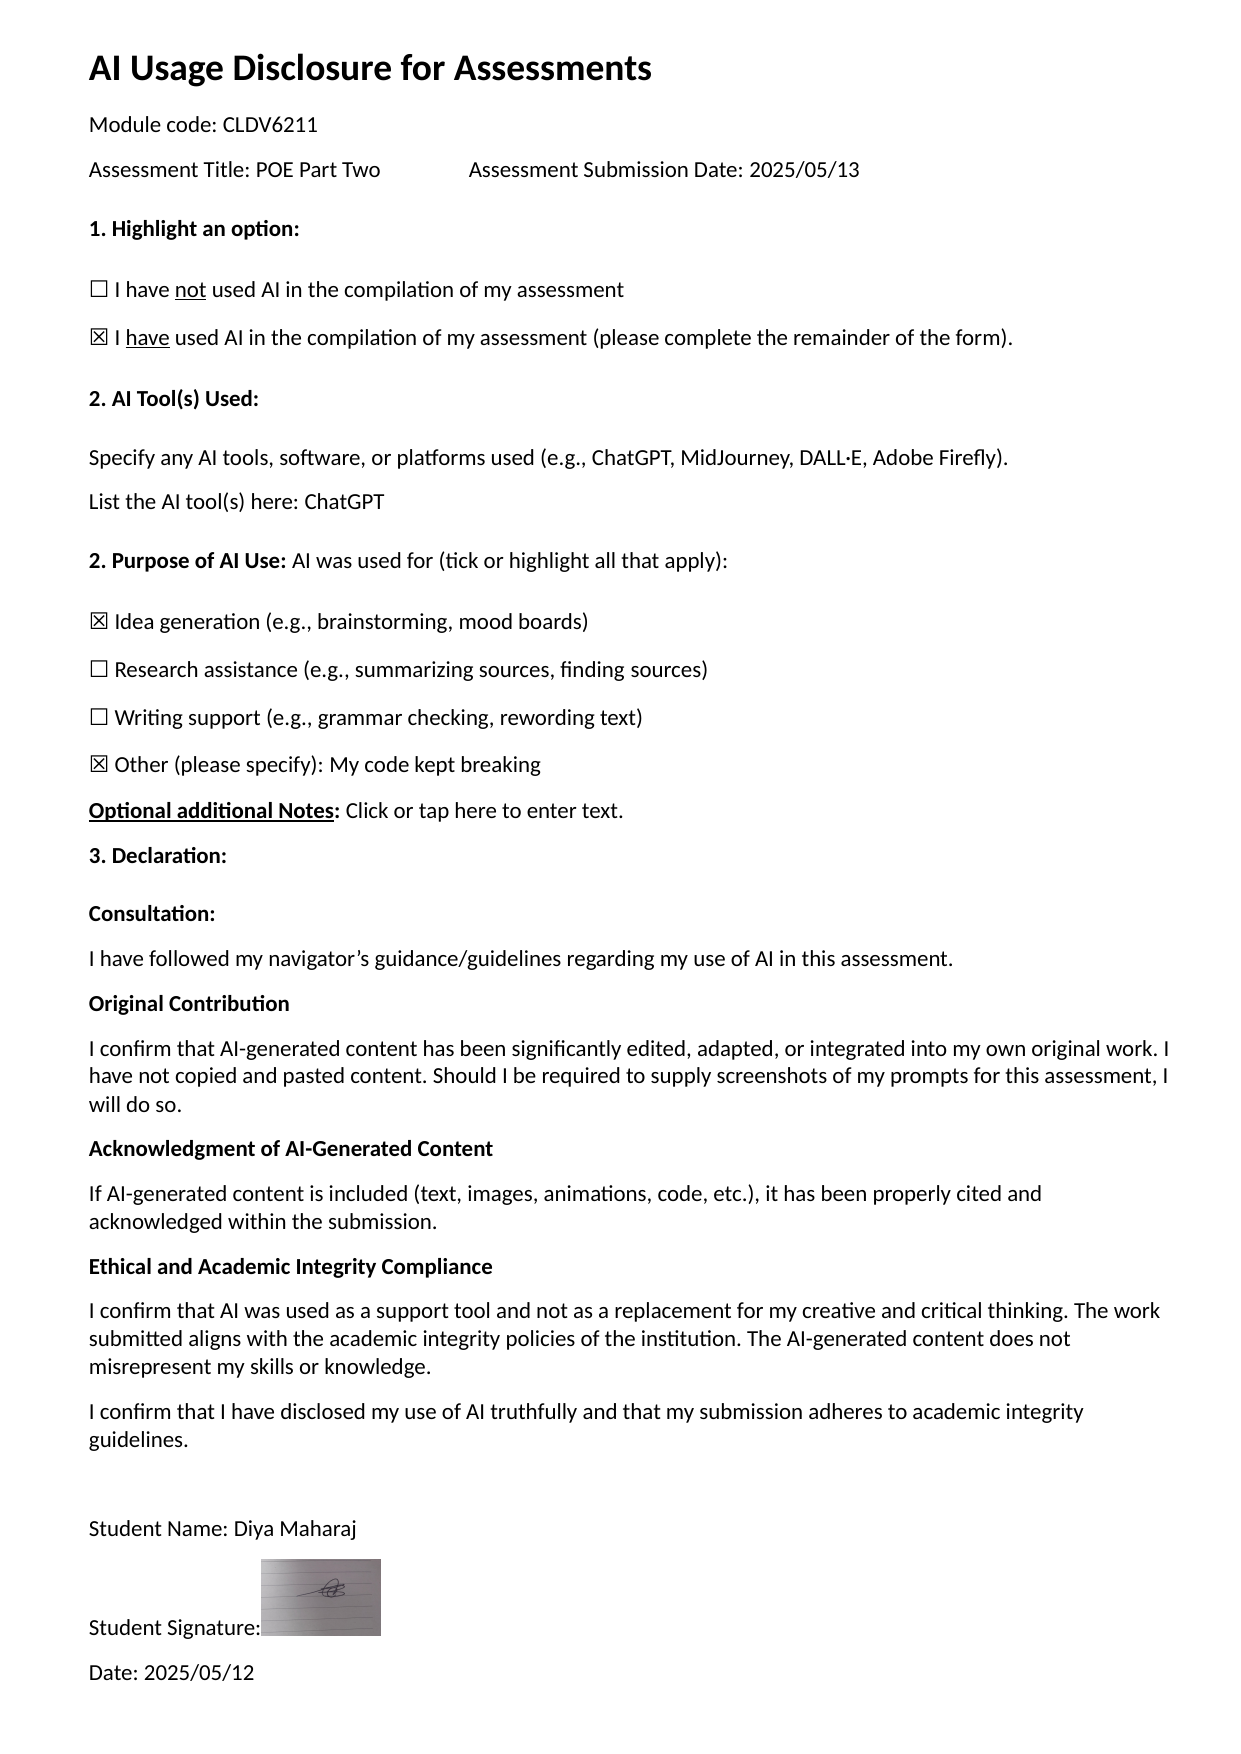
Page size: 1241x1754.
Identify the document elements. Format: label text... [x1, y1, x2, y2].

text I confirm that AI-generated content has been significantly edited, adapted, or integrated into my own original work. I have not copied and pasted content. Should I be required to supply screenshots of my prompts for this assessment, I will do so. [89, 1034, 1181, 1118]
text Idea generation (e.g., brainstorming, mood boards) [89, 604, 1181, 636]
text Other (please specify): [89, 748, 1181, 779]
text Consultation: [89, 899, 1181, 928]
text Assessment Title: Assessment Submission Date: [89, 155, 1181, 183]
text I have not used AI in the compilation of my assessment [89, 272, 1181, 304]
text I have used AI in the compilation of my assessment (please complete the remainder of the form). [89, 320, 1181, 352]
text 3. Declaration: [89, 841, 1181, 869]
text Original Contribution [89, 989, 1181, 1017]
text Module code: [89, 111, 1181, 138]
text Student Signature: [89, 1559, 1181, 1641]
text List the AI tool(s) here: [89, 487, 1181, 515]
text Writing support (e.g., grammar checking, rewording text) [89, 700, 1181, 732]
picture [261, 1559, 381, 1636]
text AI Usage Disclosure for Assessments [89, 44, 1181, 90]
text I confirm that AI was used as a support tool and not as a replacement for my creative and critical thinking. The work submitted aligns with the academic integrity policies of the institution. The AI-generated content does not misrepresent my skills or knowledge. [89, 1296, 1181, 1381]
text Optional additional Notes: [89, 796, 1181, 824]
text 1. Highlight an option: [89, 214, 1181, 242]
text Research assistance (e.g., summarizing sources, finding sources) [89, 652, 1181, 684]
text Specify any AI tools, software, or platforms used (e.g., ChatGPT, MidJourney, DALL·E, Adobe Firefly). [89, 443, 1181, 471]
text If AI-generated content is included (text, images, animations, code, etc.), it has been properly cited and acknowledged within the submission. [89, 1179, 1181, 1235]
text Student Name: Diya Maharaj [89, 1514, 1181, 1543]
text 2. AI Tool(s) Used: [89, 384, 1181, 412]
text I confirm that I have disclosed my use of AI truthfully and that my submission adheres to academic integrity guidelines. [89, 1397, 1181, 1453]
text Date: [89, 1658, 1181, 1686]
text 2. Purpose of AI Use: AI was used for (tick or highlight all that apply): [89, 546, 1181, 574]
text Ethical and Academic Integrity Compliance [89, 1252, 1181, 1280]
text Acknowledgment of AI-Generated Content [89, 1134, 1181, 1162]
text I have followed my navigator’s guidance/guidelines regarding my use of AI in this assessment. [89, 944, 1181, 972]
